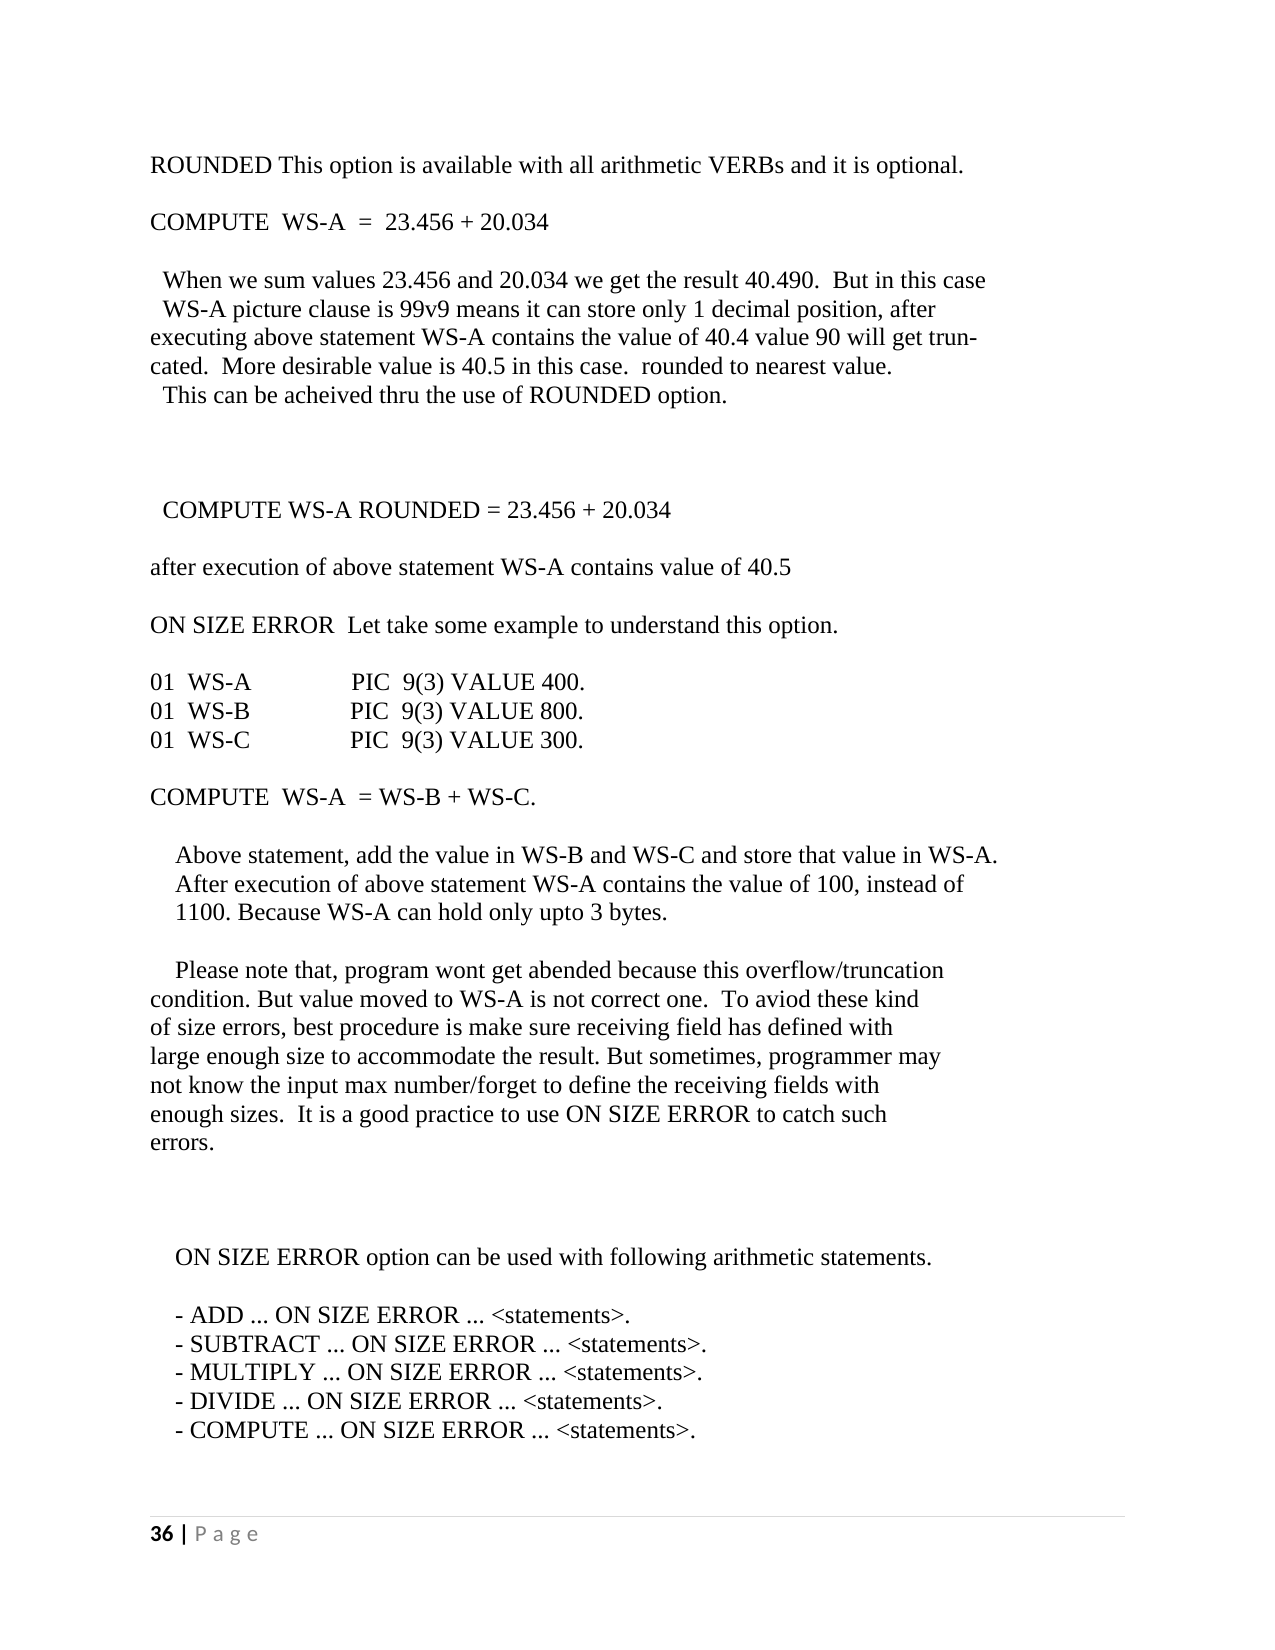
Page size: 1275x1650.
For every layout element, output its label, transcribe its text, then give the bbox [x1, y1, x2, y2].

text COMPUTE WS-A = WS-B + WS-C. [150, 782, 1125, 811]
text - SUBTRACT ... ON SIZE ERROR ... <statements>. [150, 1329, 1125, 1357]
text ON SIZE ERROR option can be used with following arithmetic statements. [150, 1242, 1125, 1271]
text executing above statement WS-A contains the value of 40.4 value 90 will get trun- [150, 322, 1125, 351]
text 01 WS-C PIC 9(3) VALUE 300. [150, 725, 1125, 754]
text 1100. Because WS-A can hold only upto 3 bytes. [150, 897, 1125, 926]
text Above statement, add the value in WS-B and WS-C and store that value in WS-A. [150, 840, 1125, 869]
text Please note that, program wont get abended because this overflow/truncation [150, 955, 1125, 984]
text - ADD ... ON SIZE ERROR ... <statements>. [150, 1300, 1125, 1329]
text This can be acheived thru the use of ROUNDED option. [150, 380, 1125, 409]
text errors. [150, 1127, 1125, 1156]
text ON SIZE ERROR Let take some example to understand this option. [150, 610, 1125, 639]
text COMPUTE WS-A = 23.456 + 20.034 [150, 207, 1125, 236]
text - MULTIPLY ... ON SIZE ERROR ... <statements>. [150, 1357, 1125, 1386]
text 01 WS-B PIC 9(3) VALUE 800. [150, 696, 1125, 725]
text ROUNDED This option is available with all arithmetic VERBs and it is optional. [150, 150, 1125, 179]
text When we sum values 23.456 and 20.034 we get the result 40.490. But in this case [150, 265, 1125, 294]
text WS-A picture clause is 99v9 means it can store only 1 decimal position, after [150, 294, 1125, 322]
text - DIVIDE ... ON SIZE ERROR ... <statements>. [150, 1386, 1125, 1415]
text cated. More desirable value is 40.5 in this case. rounded to nearest value. [150, 351, 1125, 380]
text enough sizes. It is a good practice to use ON SIZE ERROR to catch such [150, 1099, 1125, 1127]
text 01 WS-A PIC 9(3) VALUE 400. [150, 667, 1125, 696]
text not know the input max number/forget to define the receiving fields with [150, 1070, 1125, 1099]
text COMPUTE WS-A ROUNDED = 23.456 + 20.034 [150, 495, 1125, 524]
text After execution of above statement WS-A contains the value of 100, instead of [150, 869, 1125, 897]
text of size errors, best procedure is make sure receiving field has defined with [150, 1012, 1125, 1041]
text condition. But value moved to WS-A is not correct one. To aviod these kind [150, 984, 1125, 1012]
text large enough size to accommodate the result. But sometimes, programmer may [150, 1041, 1125, 1070]
text - COMPUTE ... ON SIZE ERROR ... <statements>. [150, 1415, 1125, 1444]
text after execution of above statement WS-A contains value of 40.5 [150, 552, 1125, 581]
